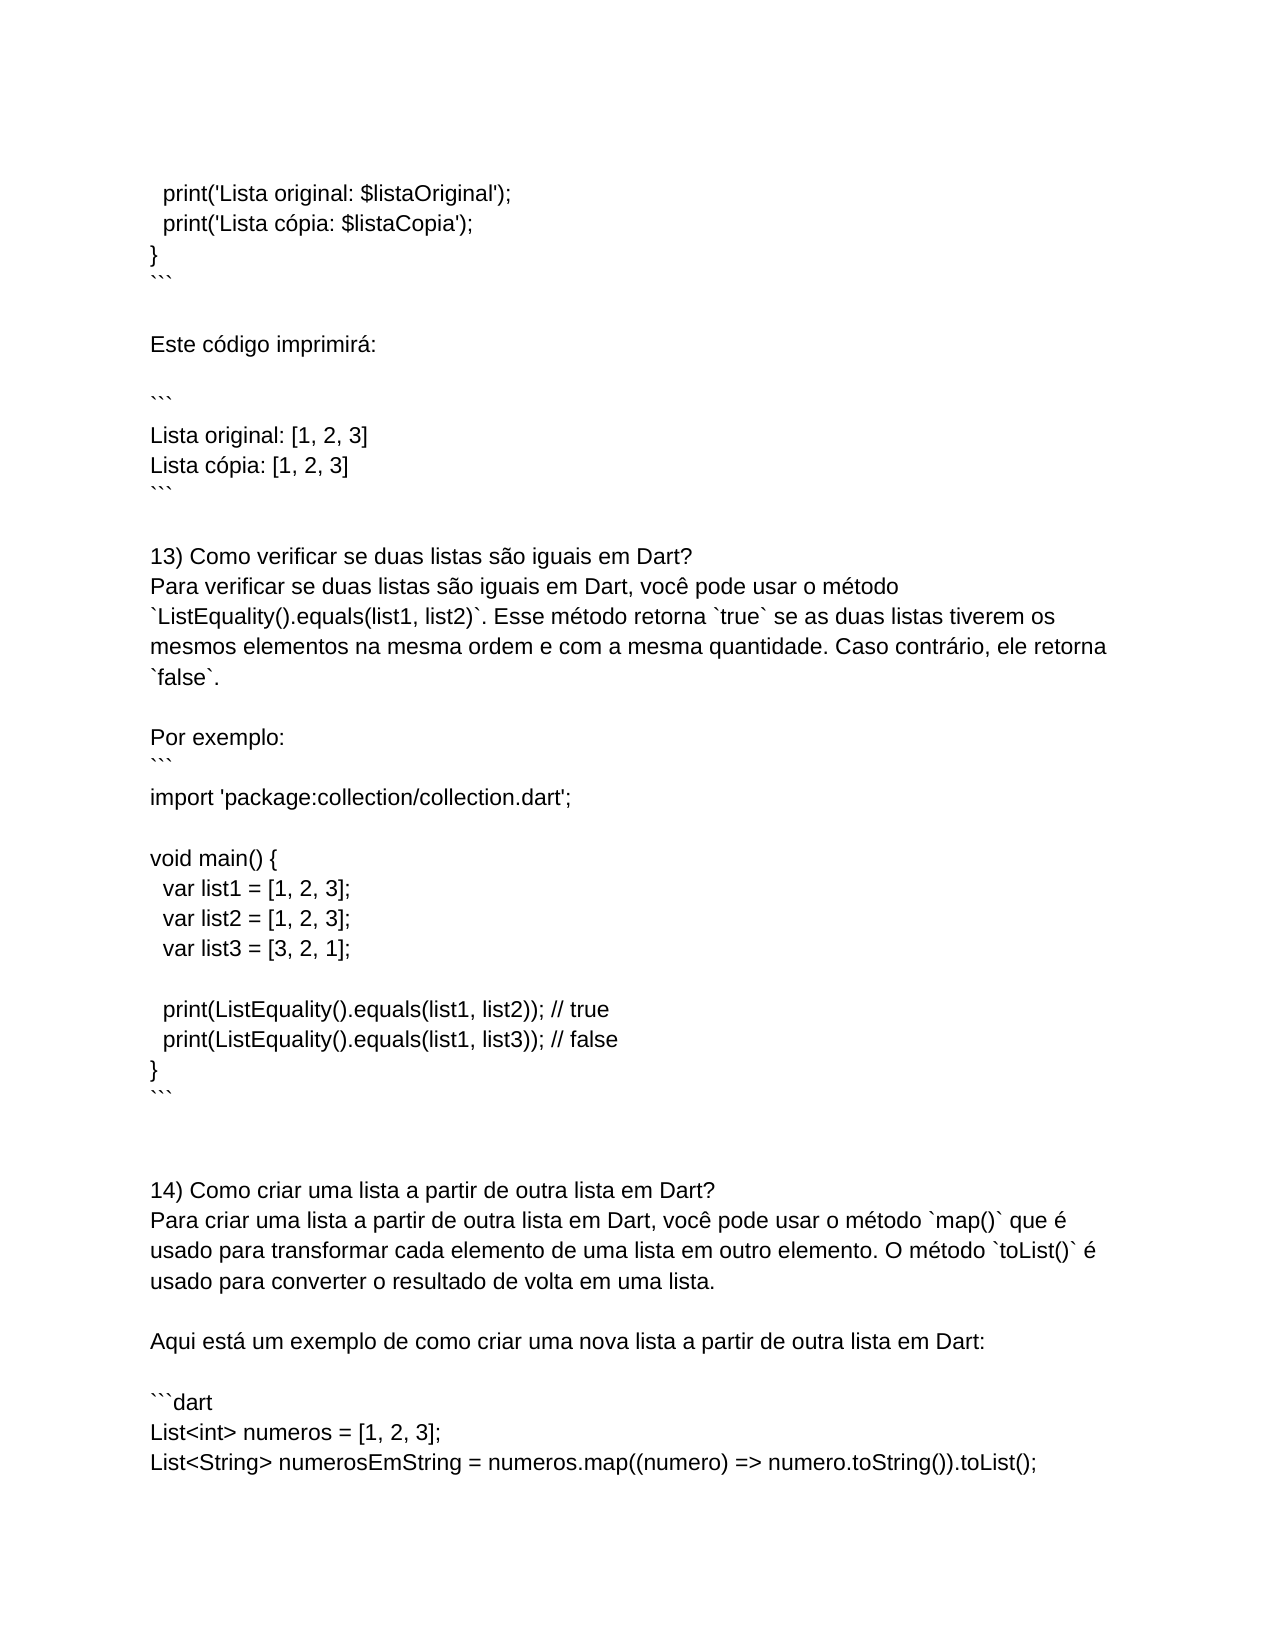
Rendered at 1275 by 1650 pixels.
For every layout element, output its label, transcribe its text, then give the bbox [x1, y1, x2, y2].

text ```dart [150, 1388, 1125, 1415]
text } [150, 241, 1125, 267]
text ``` [150, 754, 1125, 781]
text print('Lista original: $listaOriginal'); [150, 180, 1125, 207]
text var list2 = [1, 2, 3]; [150, 905, 1125, 932]
text import 'package:collection/collection.dart'; [150, 784, 1125, 811]
text ``` [150, 392, 1125, 418]
text List<int> numeros = [1, 2, 3]; [150, 1419, 1125, 1445]
text var list1 = [1, 2, 3]; [150, 875, 1125, 901]
text print(ListEquality().equals(list1, list2)); // true [150, 996, 1125, 1022]
text List<String> numerosEmString = numeros.map((numero) => numero.toString()).toList(); [150, 1449, 1125, 1475]
text Lista original: [1, 2, 3] [150, 422, 1125, 448]
text 14) Como criar uma lista a partir de outra lista em Dart? [150, 1177, 1125, 1203]
text } [150, 1056, 1125, 1083]
text 13) Como verificar se duas listas são iguais em Dart? [150, 543, 1125, 569]
text Lista cópia: [1, 2, 3] [150, 452, 1125, 478]
text print('Lista cópia: $listaCopia'); [150, 210, 1125, 237]
text ``` [150, 271, 1125, 297]
text Por exemplo: [150, 724, 1125, 750]
text var list3 = [3, 2, 1]; [150, 935, 1125, 962]
text Para verificar se duas listas são iguais em Dart, você pode usar o método `ListEquality().equals(list1, list2)`. Esse método retorna `true` se as duas listas tiverem os mesmos elementos na mesma ordem e com a mesma quantidade. Caso contrário, ele retorna `false`. [150, 573, 1125, 690]
text Para criar uma lista a partir de outra lista em Dart, você pode usar o método `map()` que é usado para transformar cada elemento de uma lista em outro elemento. O método `toList()` é usado para converter o resultado de volta em uma lista. [150, 1207, 1125, 1294]
text ``` [150, 1086, 1125, 1113]
text ``` [150, 482, 1125, 509]
text void main() { [150, 845, 1125, 871]
text Aqui está um exemplo de como criar uma nova lista a partir de outra lista em Dart: [150, 1328, 1125, 1354]
text print(ListEquality().equals(list1, list3)); // false [150, 1026, 1125, 1052]
text Este código imprimirá: [150, 331, 1125, 358]
